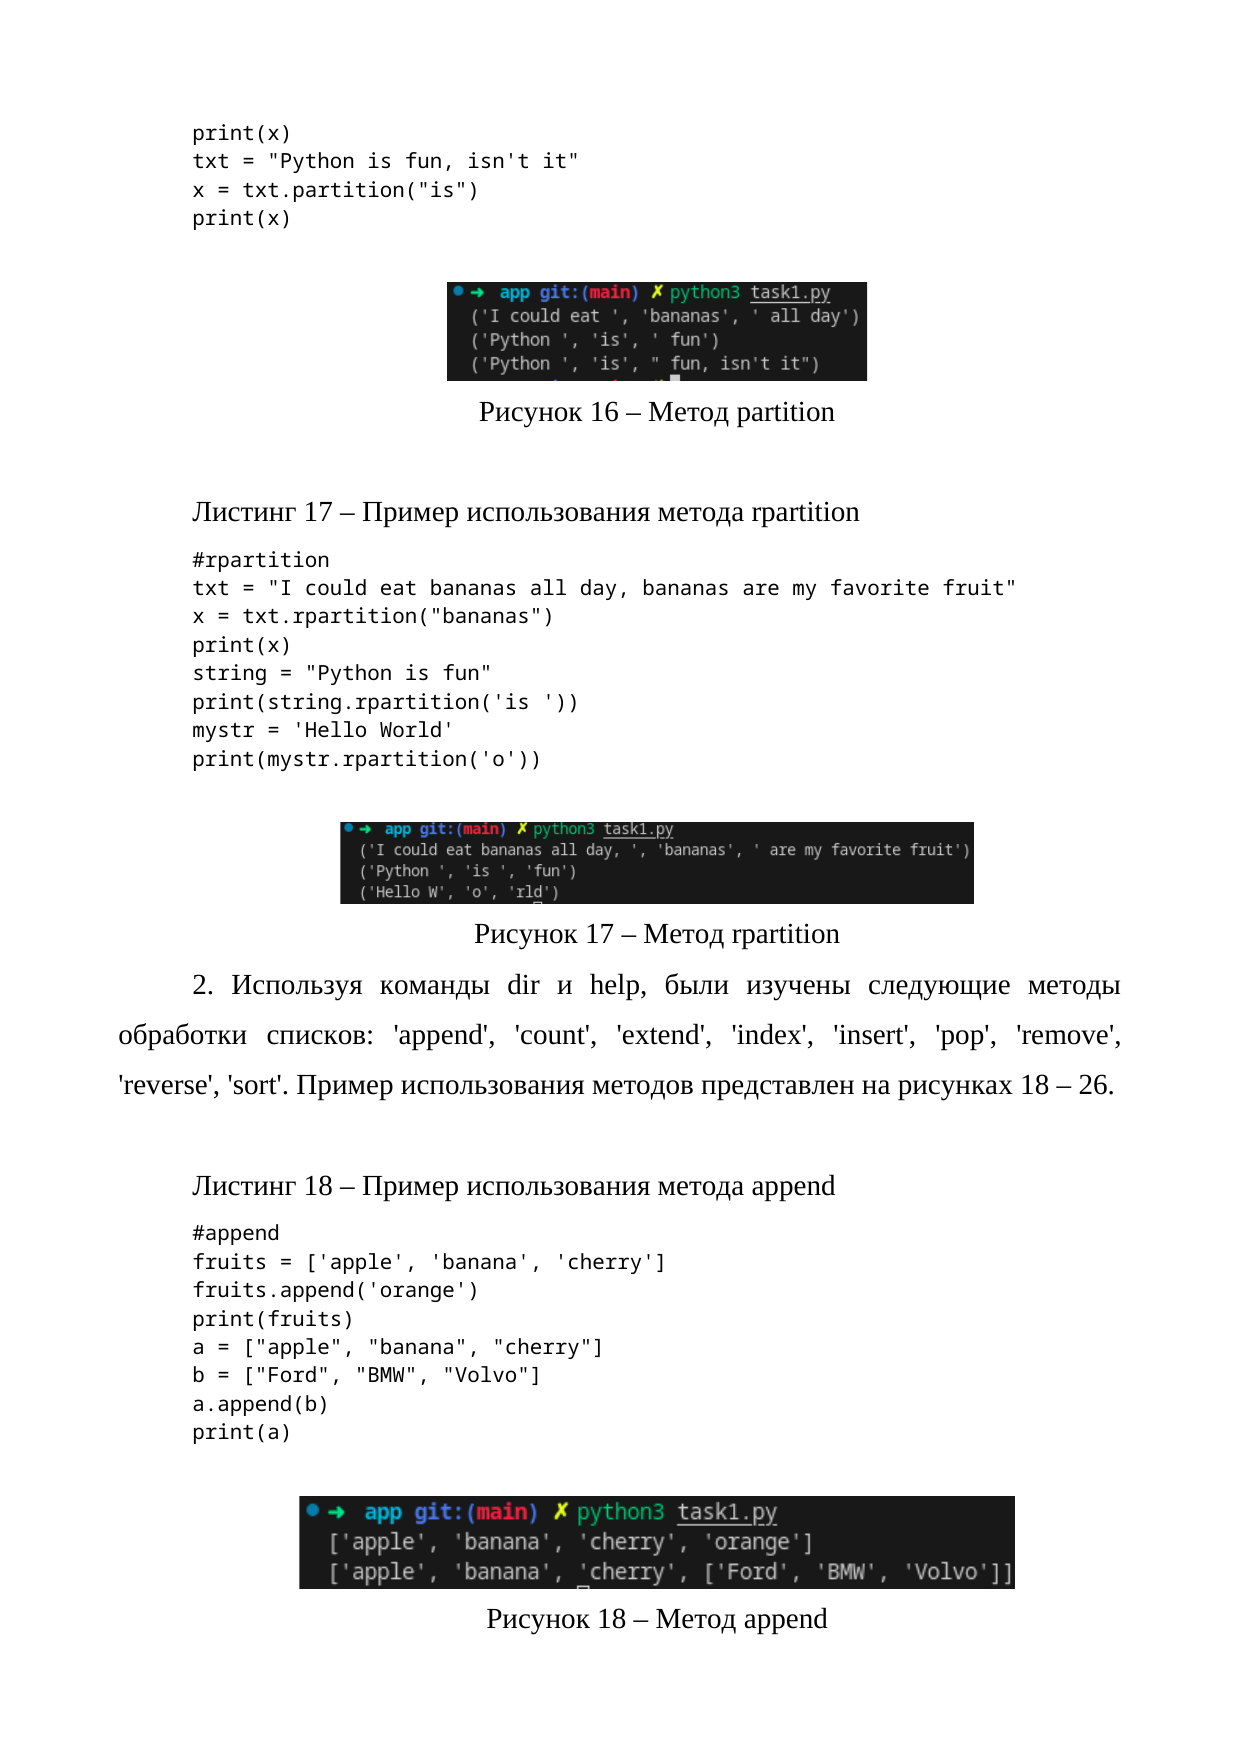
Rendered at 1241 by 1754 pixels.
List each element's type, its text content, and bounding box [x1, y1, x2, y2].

text print(mystr.rpartition('o')) [118, 744, 1122, 772]
text print(a) [118, 1417, 1122, 1446]
text fruits = ['apple', 'banana', 'cherry'] [118, 1247, 1122, 1275]
text Рисунок 18 – Метод append [118, 1602, 1122, 1635]
text Рисунок 16 – Метод partition [118, 394, 1122, 427]
text fruits.append('orange') [118, 1275, 1122, 1304]
text x = txt.rpartition("bananas") [118, 602, 1122, 630]
text b = ["Ford", "BMW", "Volvo"] [118, 1361, 1122, 1389]
text Рисунок 17 – Метод rpartition [118, 917, 1122, 950]
picture [340, 822, 974, 904]
text a.append(b) [118, 1389, 1122, 1417]
picture [299, 1496, 1015, 1589]
text print(fruits) [118, 1304, 1122, 1332]
text print(x) [118, 630, 1122, 658]
text x = txt.partition("is") [118, 175, 1122, 203]
text print(string.rpartition('is ')) [118, 687, 1122, 715]
text Листинг 17 – Пример использования метода rpartition [118, 494, 1122, 528]
text print(x) [118, 118, 1122, 147]
text print(x) [118, 203, 1122, 232]
text Листинг 18 – Пример использования метода append [118, 1168, 1122, 1202]
text #append [118, 1218, 1122, 1247]
text string = "Python is fun" [118, 658, 1122, 687]
text mystr = 'Hello World' [118, 715, 1122, 744]
text 2. Используя команды dir и help, были изучены следующие методы обработки списков: 'append', 'count', 'extend', 'index', 'insert', 'pop', 'remove', 'reverse', 'sort'. Пример использования методов представлен на рисунках 18 – 26. [118, 967, 1122, 1101]
text txt = "I could eat bananas all day, bananas are my favorite fruit" [118, 573, 1122, 602]
text txt = "Python is fun, isn't it" [118, 147, 1122, 175]
picture [447, 282, 868, 381]
text #rpartition [118, 545, 1122, 573]
text a = ["apple", "banana", "cherry"] [118, 1332, 1122, 1361]
